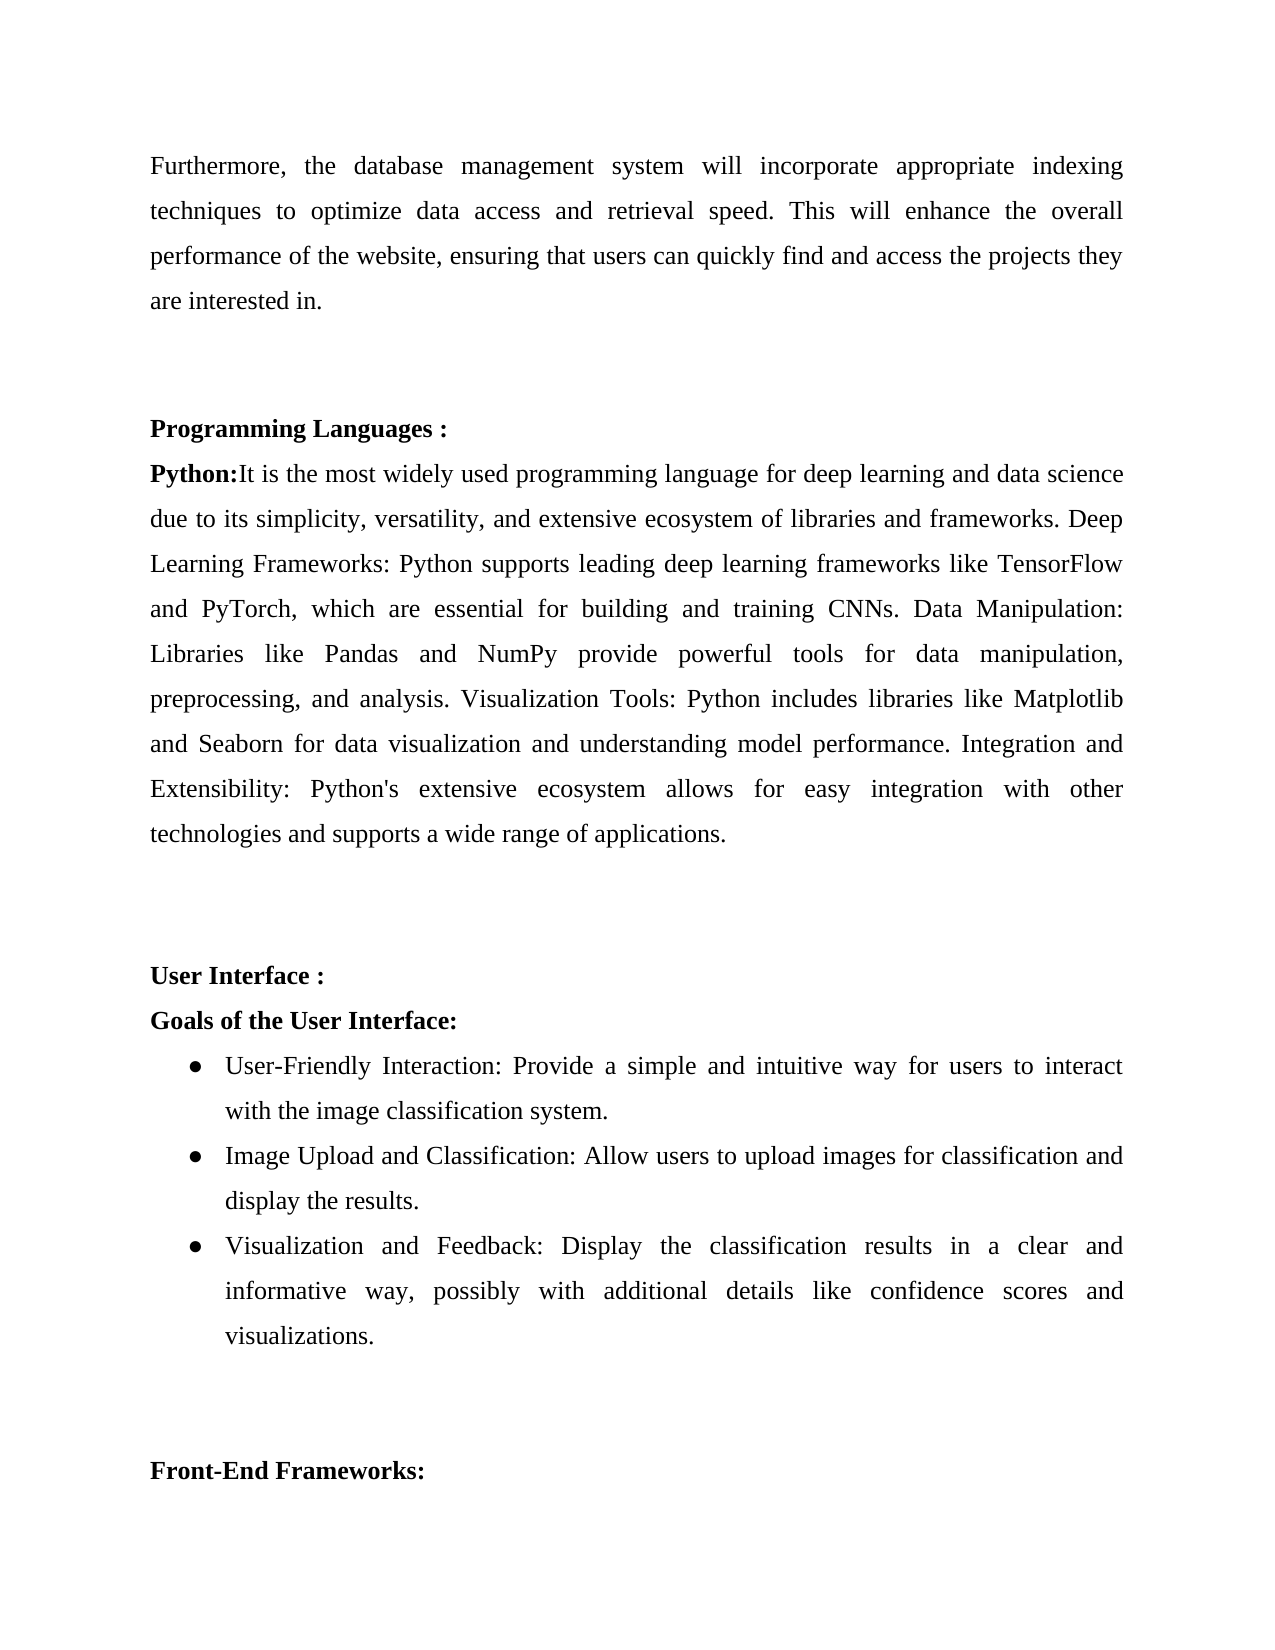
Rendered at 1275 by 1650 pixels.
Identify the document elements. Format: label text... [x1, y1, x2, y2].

text Front-End Frameworks: [150, 1455, 1125, 1485]
list Visualization and Feedback: Display the classification results in a clear and informative way, possibly with additional details like confidence scores and visualizations. [187, 1230, 1125, 1350]
text Furthermore, the database management system will incorporate appropriate indexing techniques to optimize data access and retrieval speed. This will enhance the overall performance of the website, ensuring that users can quickly find and access the projects they are interested in. [150, 150, 1125, 315]
text Python:It is the most widely used programming language for deep learning and data science due to its simplicity, versatility, and extensive ecosystem of libraries and frameworks. Deep Learning Frameworks: Python supports leading deep learning frameworks like TensorFlow and PyTorch, which are essential for building and training CNNs. Data Manipulation: Libraries like Pandas and NumPy provide powerful tools for data manipulation, preprocessing, and analysis. Visualization Tools: Python includes libraries like Matplotlib and Seaborn for data visualization and understanding model performance. Integration and Extensibility: Python's extensive ecosystem allows for easy integration with other technologies and supports a wide range of applications. [150, 458, 1125, 848]
text Goals of the User Interface: [150, 1005, 1125, 1035]
list Image Upload and Classification: Allow users to upload images for classification and display the results. [187, 1140, 1125, 1215]
text User Interface : [150, 960, 1125, 990]
list User-Friendly Interaction: Provide a simple and intuitive way for users to interact with the image classification system. [187, 1050, 1125, 1125]
text Programming Languages : [150, 413, 1125, 443]
